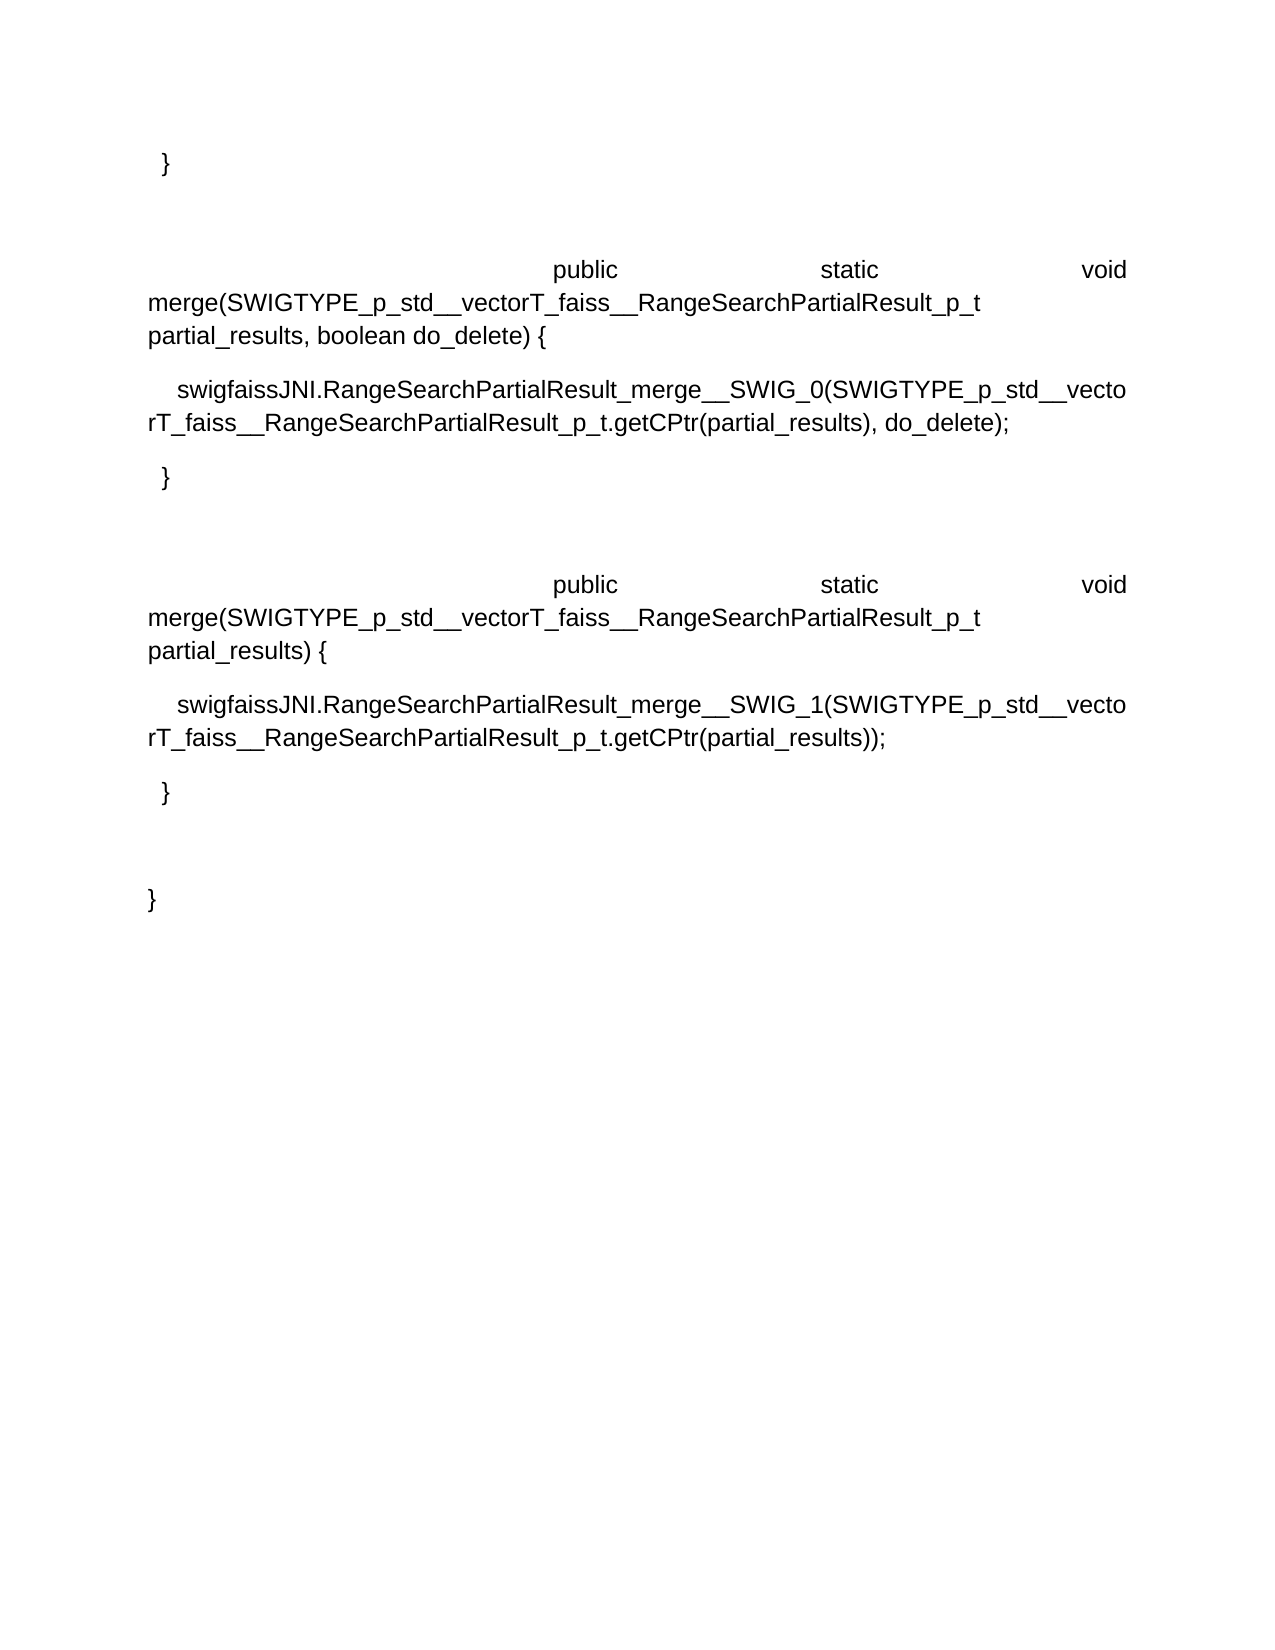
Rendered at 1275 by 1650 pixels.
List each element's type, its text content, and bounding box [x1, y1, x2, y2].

text swigfaissJNI.RangeSearchPartialResult_merge__SWIG_1(SWIGTYPE_p_std__vectorT_faiss__RangeSearchPartialResult_p_t.getCPtr(partial_results)); [148, 690, 1127, 751]
text } [148, 462, 1127, 491]
text } [148, 884, 1127, 913]
text public static void merge(SWIGTYPE_p_std__vectorT_faiss__RangeSearchPartialResult_p_t partial_results, boolean do_delete) { [148, 255, 1127, 350]
text public static void merge(SWIGTYPE_p_std__vectorT_faiss__RangeSearchPartialResult_p_t partial_results) { [148, 570, 1127, 664]
text } [148, 777, 1127, 805]
text swigfaissJNI.RangeSearchPartialResult_merge__SWIG_0(SWIGTYPE_p_std__vectorT_faiss__RangeSearchPartialResult_p_t.getCPtr(partial_results), do_delete); [148, 375, 1127, 437]
text } [148, 148, 1127, 176]
